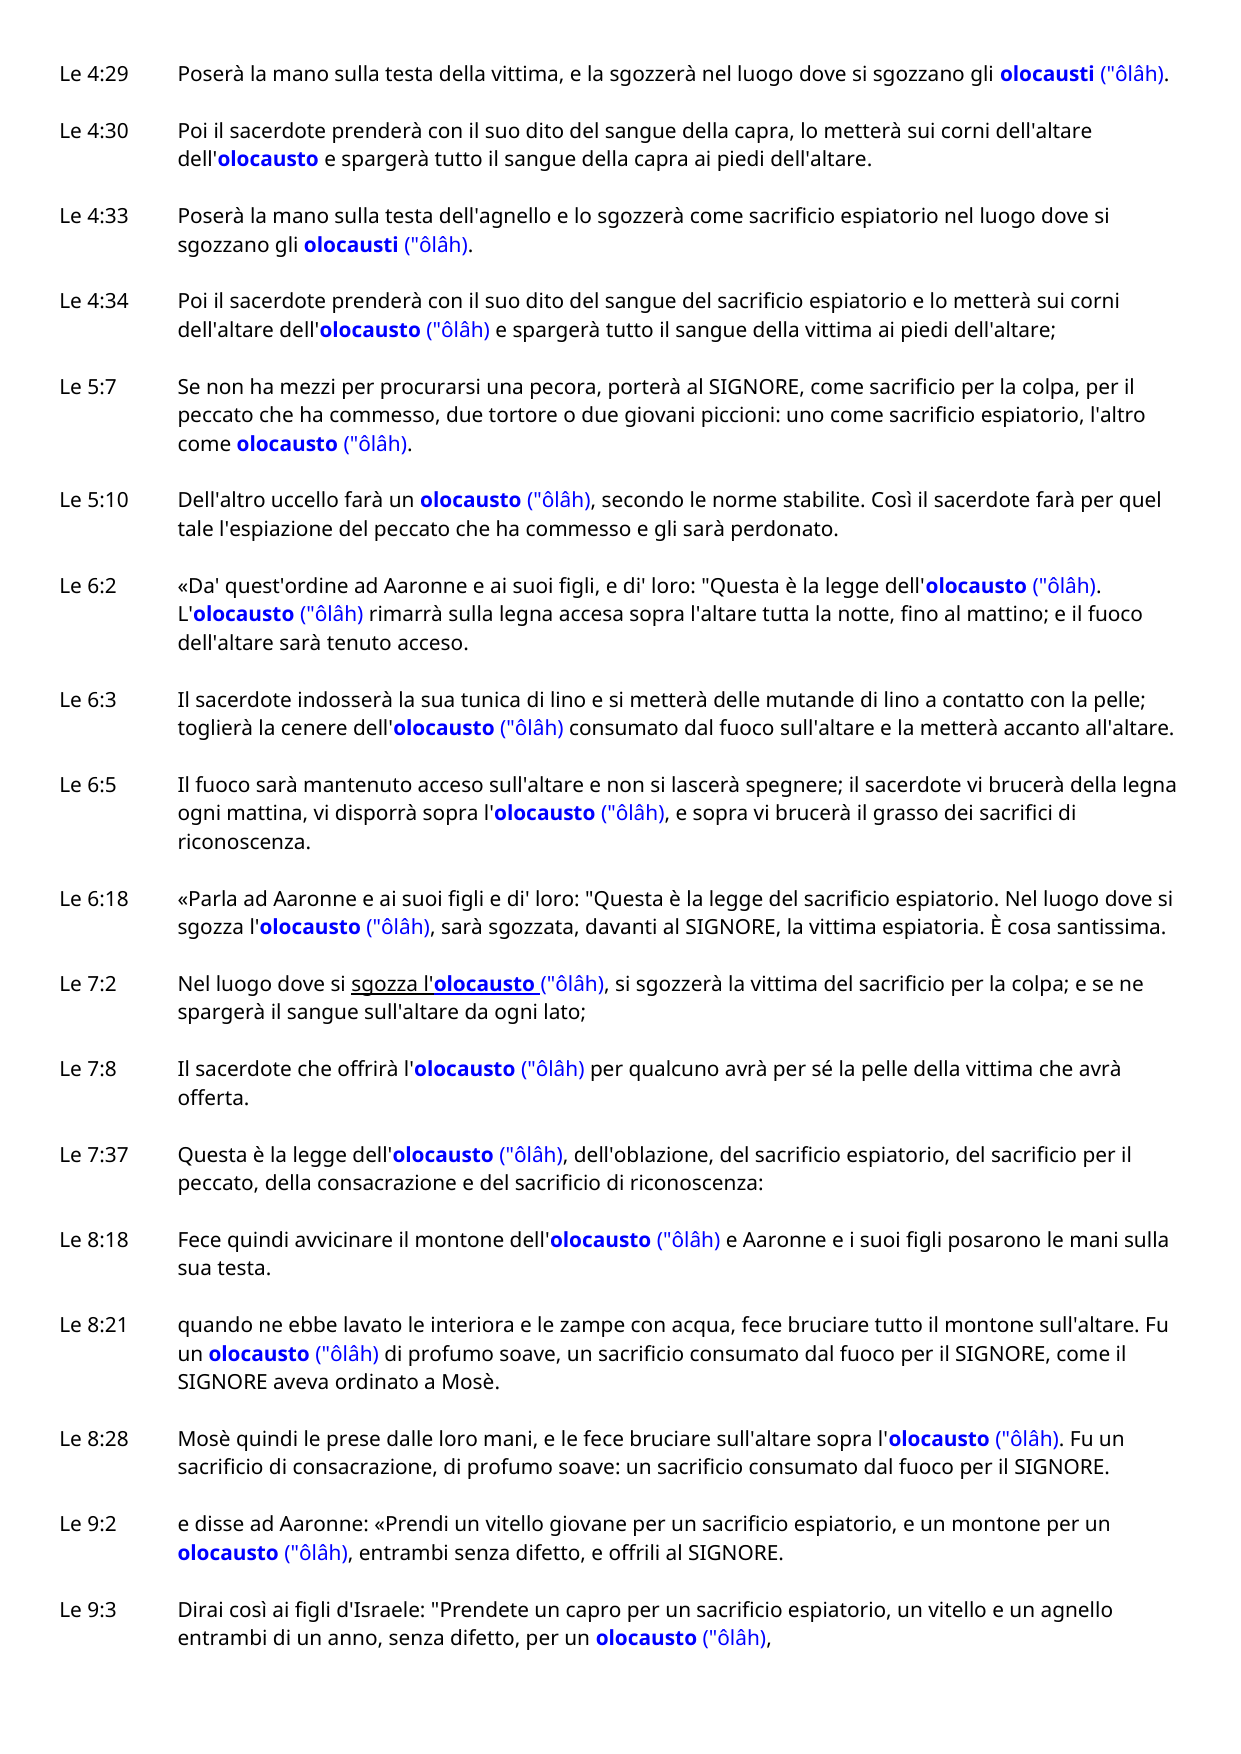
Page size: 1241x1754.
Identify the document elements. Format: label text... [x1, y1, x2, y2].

text Le 4:30 Poi il sacerdote prenderà con il suo dito del sangue della capra, lo metterà sui corni dell'altare dell'olocausto e spargerà tutto il sangue della capra ai piedi dell'altare. [59, 116, 1181, 173]
text Le 6:5 Il fuoco sarà mantenuto acceso sull'altare e non si lascerà spegnere; il sacerdote vi brucerà della legna ogni mattina, vi disporrà sopra l'olocausto ("ôlâh), e sopra vi brucerà il grasso dei sacrifici di riconoscenza. [59, 770, 1181, 855]
text Le 9:3 Dirai così ai figli d'Israele: "Prendete un capro per un sacrificio espiatorio, un vitello e un agnello entrambi di un anno, senza difetto, per un olocausto ("ôlâh), [59, 1595, 1181, 1652]
text Le 4:29 Poserà la mano sulla testa della vittima, e la sgozzerà nel luogo dove si sgozzano gli olocausti ("ôlâh). [59, 59, 1181, 87]
text Le 9:2 e disse ad Aaronne: «Prendi un vitello giovane per un sacrificio espiatorio, e un montone per un olocausto ("ôlâh), entrambi senza difetto, e offrili al SIGNORE. [59, 1509, 1181, 1566]
text Le 6:18 «Parla ad Aaronne e ai suoi figli e di' loro: "Questa è la legge del sacrificio espiatorio. Nel luogo dove si sgozza l'olocausto ("ôlâh), sarà sgozzata, davanti al SIGNORE, la vittima espiatoria. È cosa santissima. [59, 884, 1181, 941]
text Le 8:18 Fece quindi avvicinare il montone dell'olocausto ("ôlâh) e Aaronne e i suoi figli posarono le mani sulla sua testa. [59, 1225, 1181, 1282]
text Le 7:37 Questa è la legge dell'olocausto ("ôlâh), dell'oblazione, del sacrificio espiatorio, del sacrificio per il peccato, della consacrazione e del sacrificio di riconoscenza: [59, 1140, 1181, 1197]
text Le 7:2 Nel luogo dove si sgozza l'olocausto ("ôlâh), si sgozzerà la vittima del sacrificio per la colpa; e se ne spargerà il sangue sull'altare da ogni lato; [59, 969, 1181, 1026]
text Le 4:33 Poserà la mano sulla testa dell'agnello e lo sgozzerà come sacrificio espiatorio nel luogo dove si sgozzano gli olocausti ("ôlâh). [59, 201, 1181, 258]
text Le 4:34 Poi il sacerdote prenderà con il suo dito del sangue del sacrificio espiatorio e lo metterà sui corni dell'altare dell'olocausto ("ôlâh) e spargerà tutto il sangue della vittima ai piedi dell'altare; [59, 287, 1181, 343]
text Le 6:3 Il sacerdote indosserà la sua tunica di lino e si metterà delle mutande di lino a contatto con la pelle; toglierà la cenere dell'olocausto ("ôlâh) consumato dal fuoco sull'altare e la metterà accanto all'altare. [59, 685, 1181, 742]
text Le 6:2 «Da' quest'ordine ad Aaronne e ai suoi figli, e di' loro: "Questa è la legge dell'olocausto ("ôlâh). L'olocausto ("ôlâh) rimarrà sulla legna accesa sopra l'altare tutta la notte, fino al mattino; e il fuoco dell'altare sarà tenuto acceso. [59, 571, 1181, 656]
text Le 8:21 quando ne ebbe lavato le interiora e le zampe con acqua, fece bruciare tutto il montone sull'altare. Fu un olocausto ("ôlâh) di profumo soave, un sacrificio consumato dal fuoco per il SIGNORE, come il SIGNORE aveva ordinato a Mosè. [59, 1310, 1181, 1396]
text Le 5:7 Se non ha mezzi per procurarsi una pecora, porterà al SIGNORE, come sacrificio per la colpa, per il peccato che ha commesso, due tortore o due giovani piccioni: uno come sacrificio espiatorio, l'altro come olocausto ("ôlâh). [59, 372, 1181, 457]
text Le 7:8 Il sacerdote che offrirà l'olocausto ("ôlâh) per qualcuno avrà per sé la pelle della vittima che avrà offerta. [59, 1054, 1181, 1111]
text Le 5:10 Dell'altro uccello farà un olocausto ("ôlâh), secondo le norme stabilite. Così il sacerdote farà per quel tale l'espiazione del peccato che ha commesso e gli sarà perdonato. [59, 486, 1181, 542]
text Le 8:28 Mosè quindi le prese dalle loro mani, e le fece bruciare sull'altare sopra l'olocausto ("ôlâh). Fu un sacrificio di consacrazione, di profumo soave: un sacrificio consumato dal fuoco per il SIGNORE. [59, 1424, 1181, 1481]
